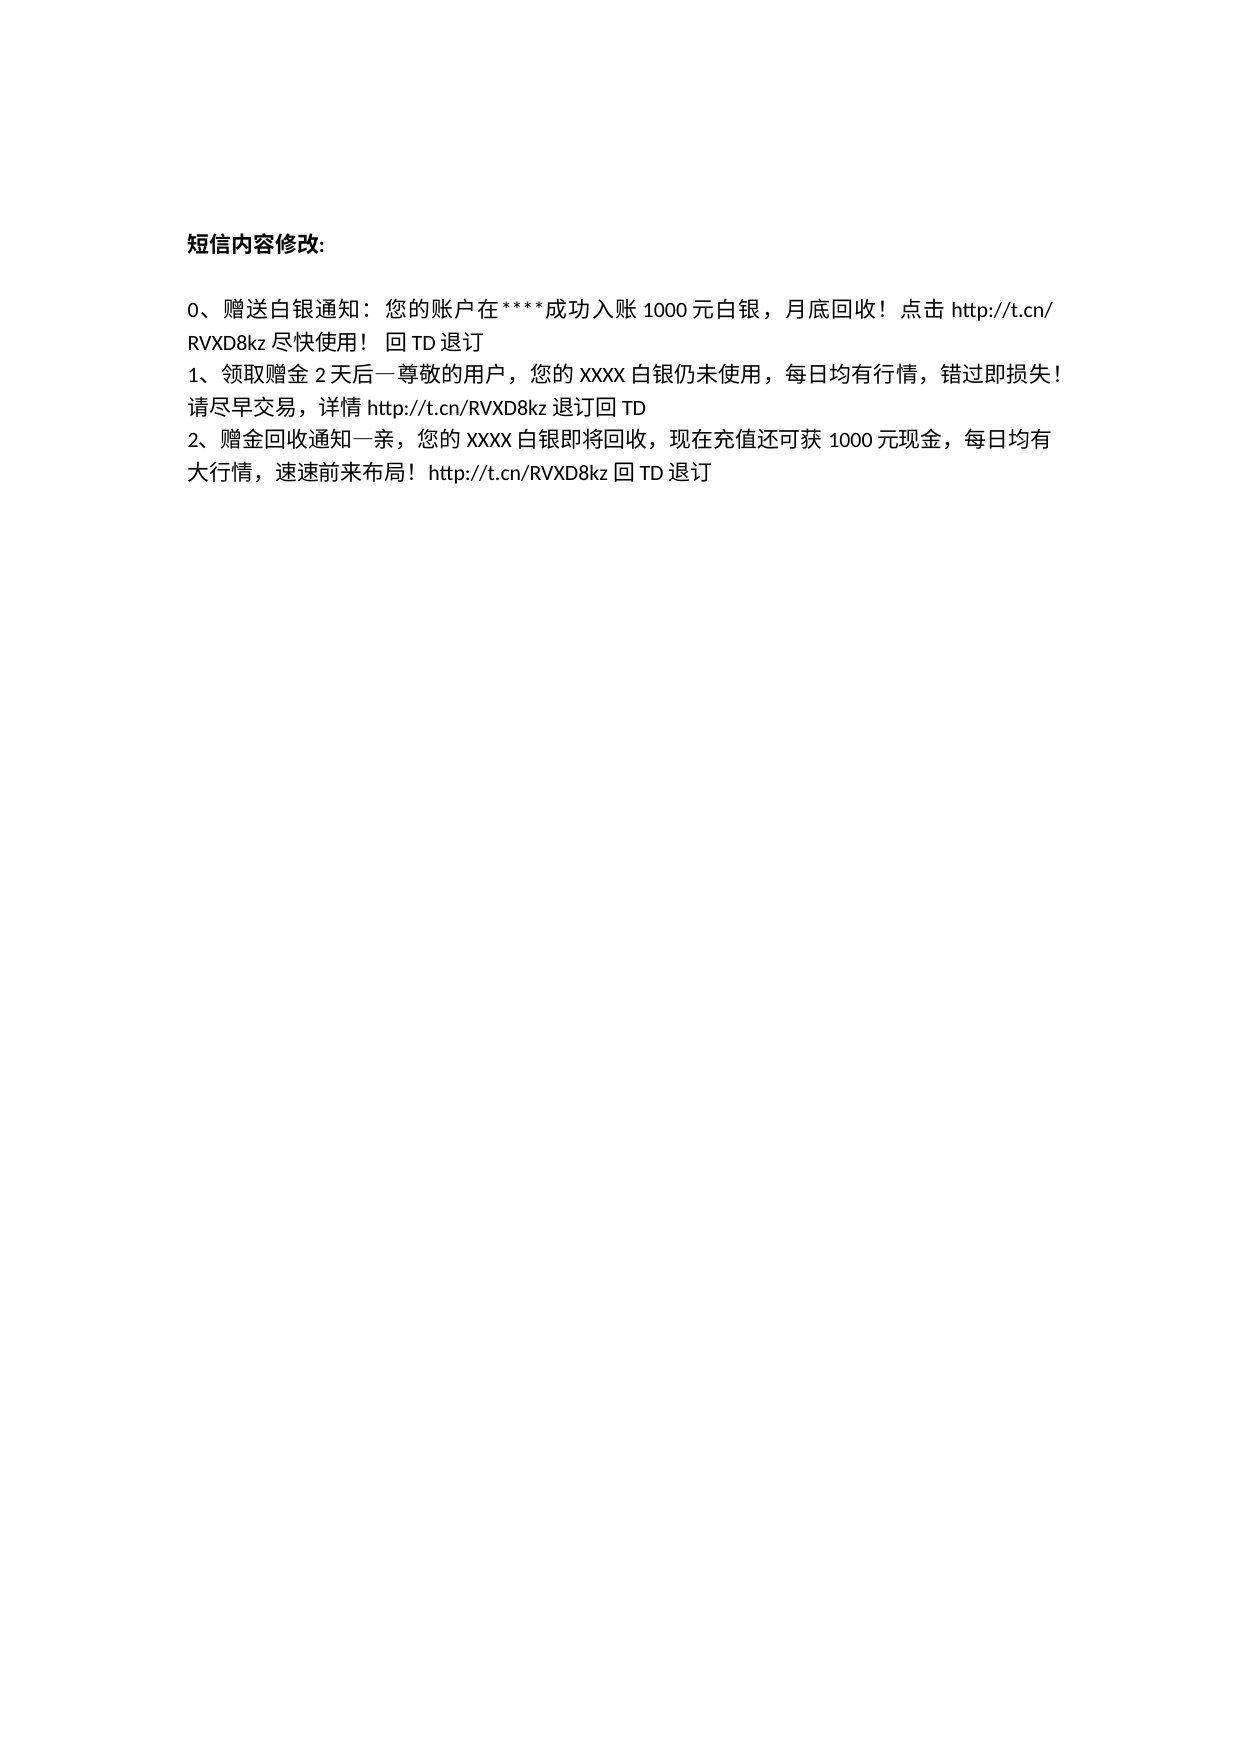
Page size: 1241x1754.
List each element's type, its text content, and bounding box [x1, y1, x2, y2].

text 1、领取赠金2天后—尊敬的用户，您的XXXX白银仍未使用，每日均有行情，错过即损失！请尽早交易，详情http://t.cn/RVXD8kz 退订回TD [187, 357, 1053, 422]
text 2、赠金回收通知—亲，您的XXXX白银即将回收，现在充值还可获1000元现金，每日均有大行情，速速前来布局！http://t.cn/RVXD8kz 回TD退订 [187, 422, 1053, 487]
text 0、赠送白银通知：您的账户在****成功入账1000元白银，月底回收！点击http://t.cn/RVXD8kz 尽快使用！ 回TD退订 [187, 292, 1053, 357]
text 短信内容修改: [187, 227, 1053, 259]
